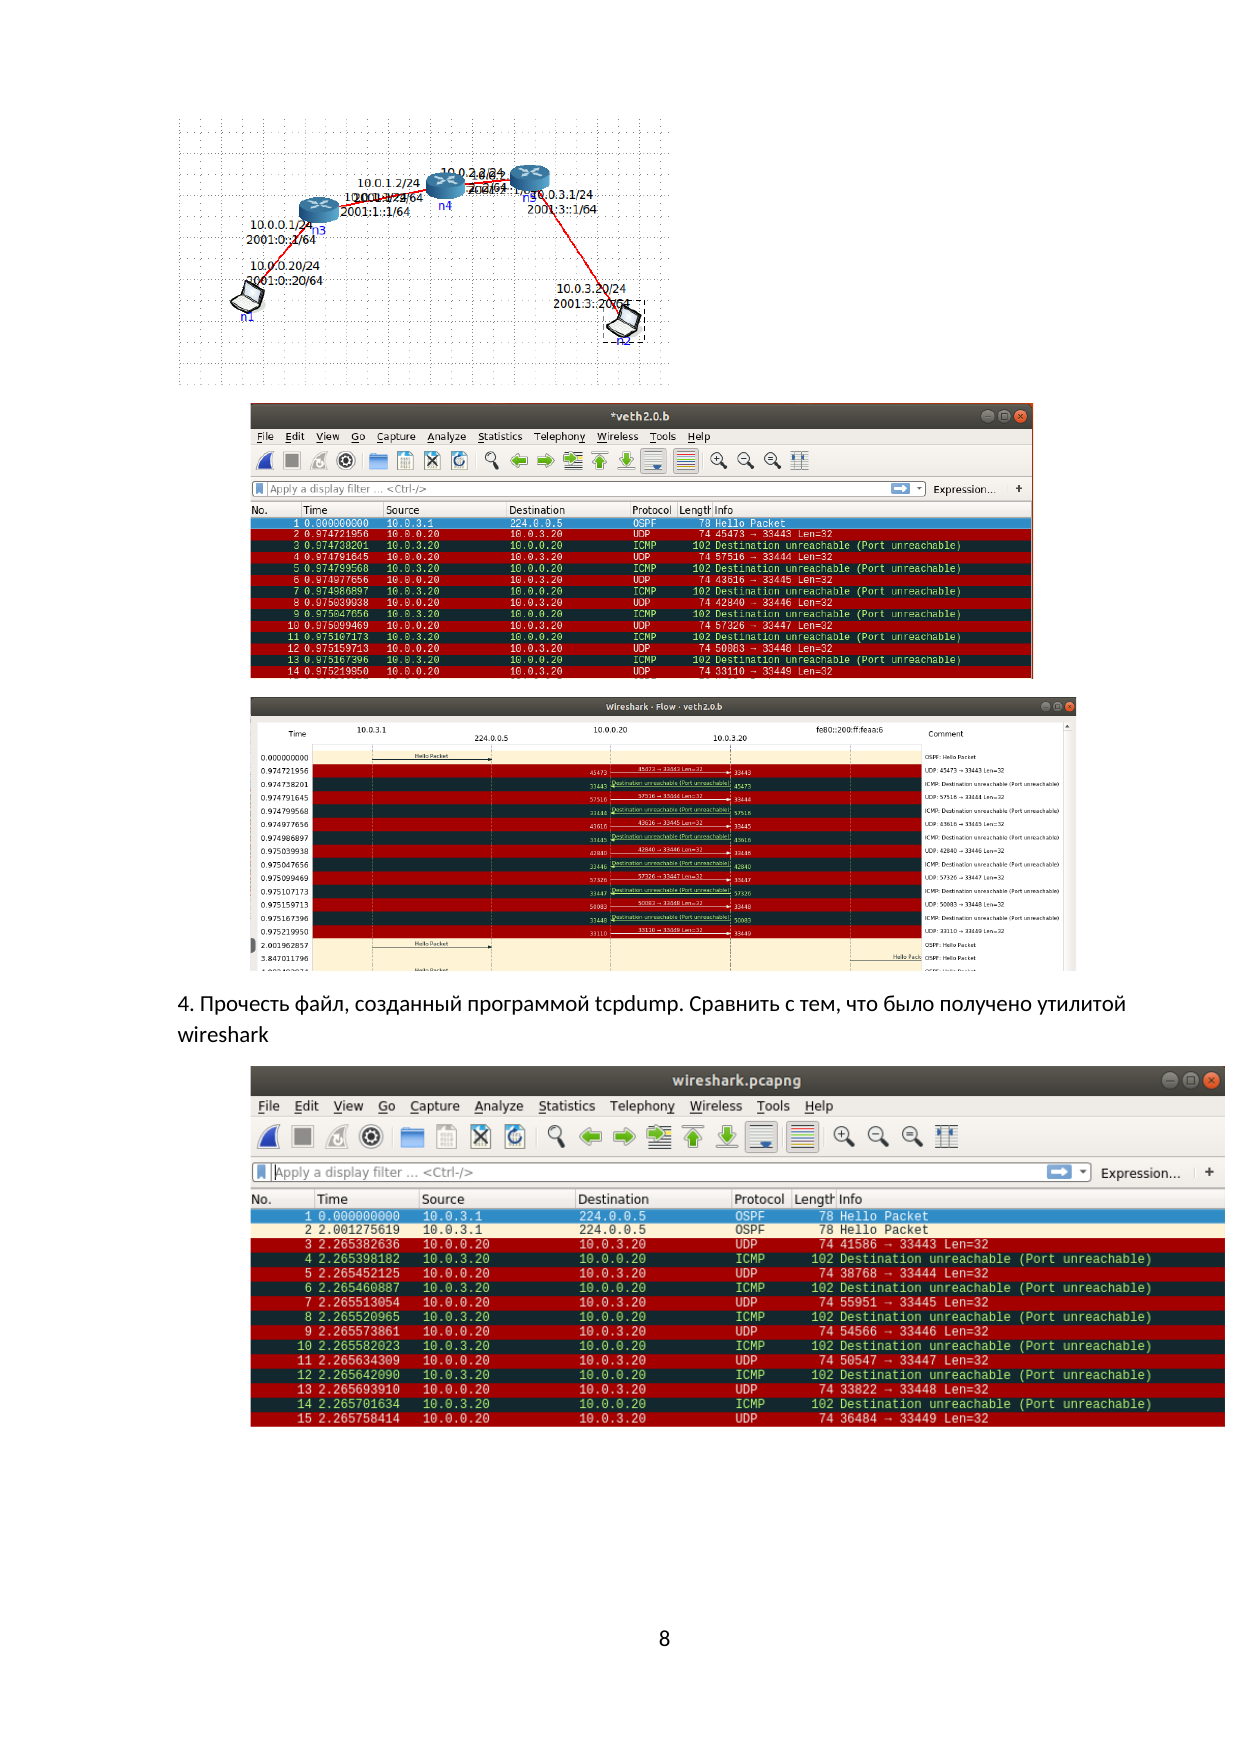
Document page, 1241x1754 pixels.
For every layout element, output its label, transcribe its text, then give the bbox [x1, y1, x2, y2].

picture [250, 1066, 1225, 1433]
text 4. Прочесть файл, созданный программой tcpdump. Сравнить с тем, что было получено утилитой wireshark [177, 989, 1152, 1048]
picture [250, 403, 1034, 679]
picture [250, 697, 1077, 971]
picture [177, 118, 671, 385]
